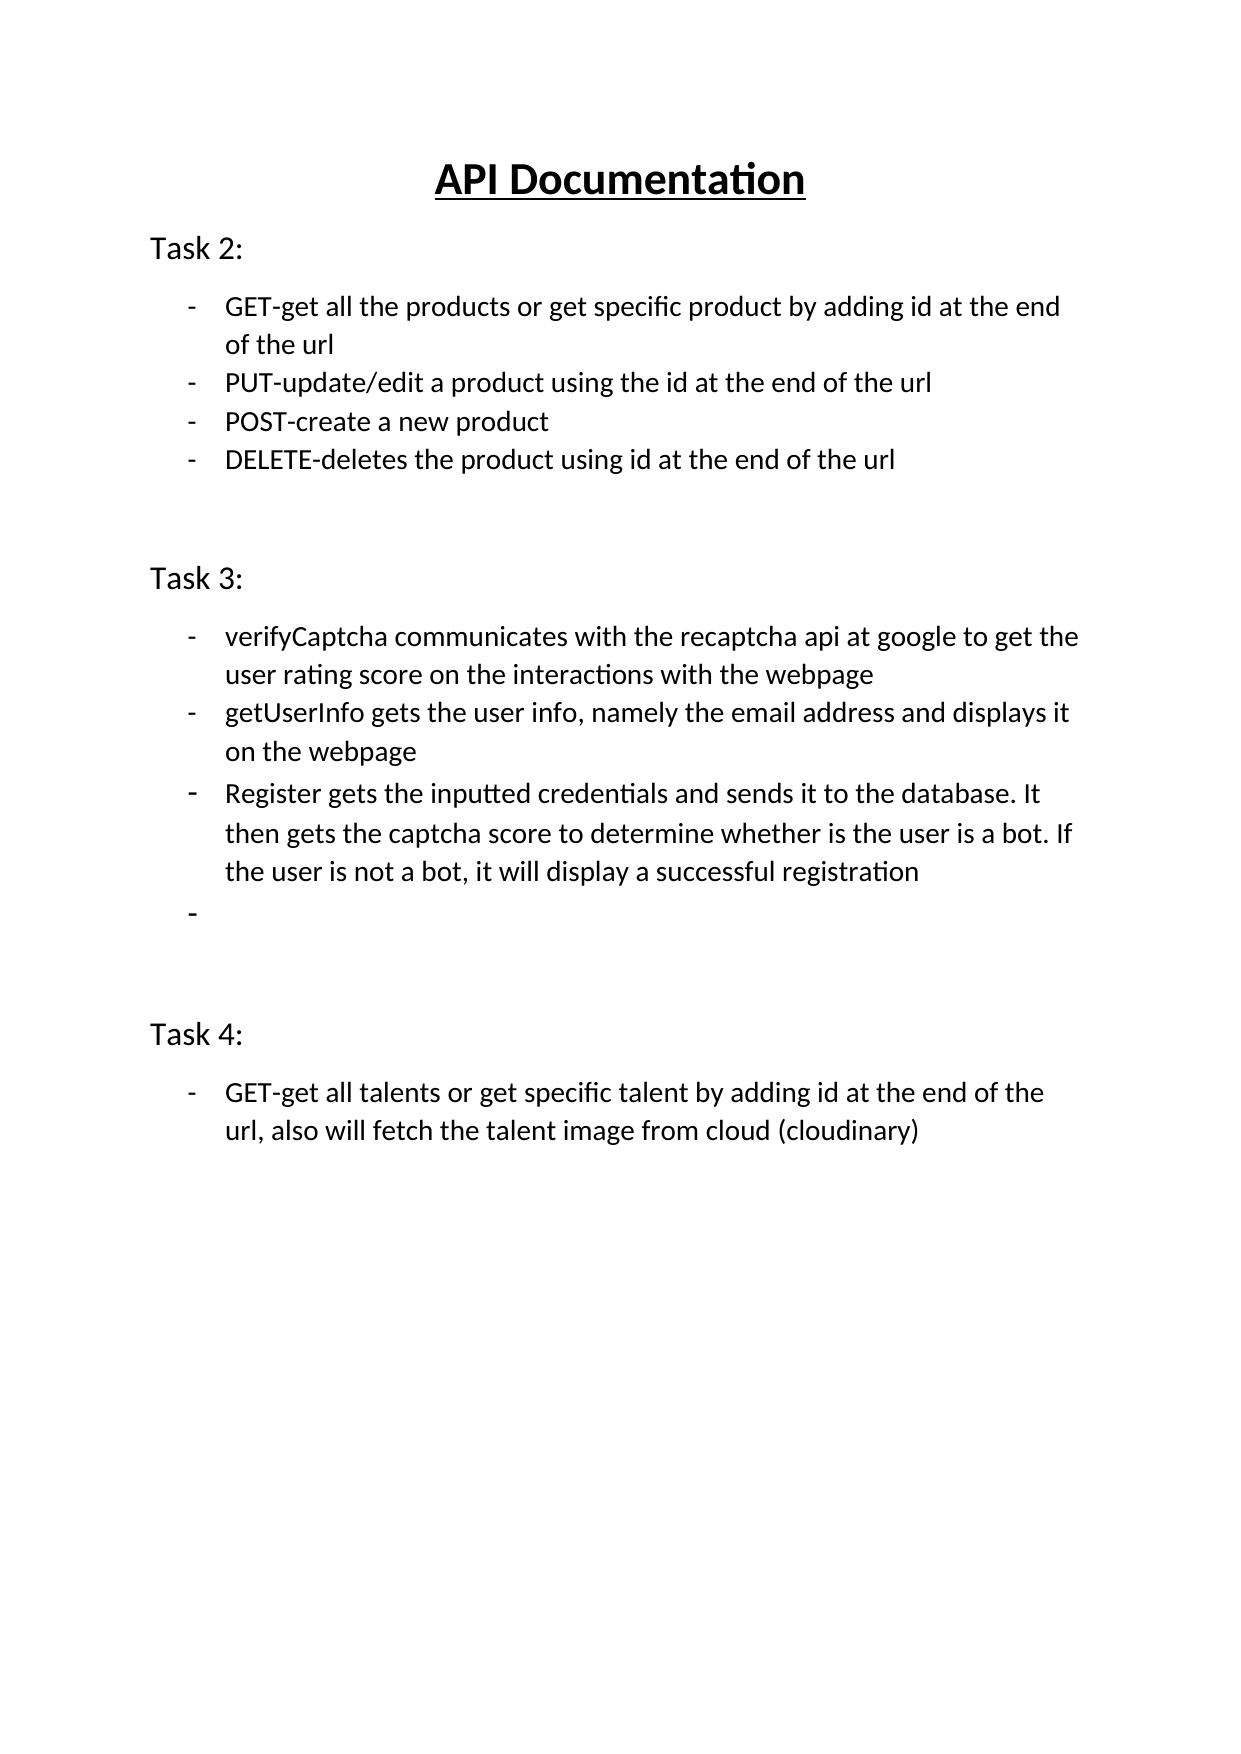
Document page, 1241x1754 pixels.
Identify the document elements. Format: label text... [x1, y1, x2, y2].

list GET-get all the products or get specific product by adding id at the end of the url [187, 288, 1090, 362]
list PUT-update/edit a product using the id at the end of the url [187, 364, 1090, 400]
list GET-get all talents or get specific talent by adding id at the end of the url, also will fetch the talent image from cloud (cloudinary) [187, 1074, 1090, 1148]
list POST-create a new product [187, 403, 1090, 438]
list Register gets the inputted credentials and sends it to the database. It then gets the captcha score to determine whether is the user is a bot. If the user is not a bot, it will display a successful registration [187, 771, 1090, 889]
text Task 2: [150, 227, 1090, 268]
text Task 4: [150, 1013, 1090, 1054]
text Task 3: [150, 557, 1090, 598]
list verifyCaptcha communicates with the recaptcha api at google to get the user rating score on the interactions with the webpage [187, 618, 1090, 692]
list DELETE-deletes the product using id at the end of the url [187, 441, 1090, 477]
text API Documentation [150, 150, 1090, 206]
list getUserInfo gets the user info, namely the email address and displays it on the webpage [187, 694, 1090, 769]
